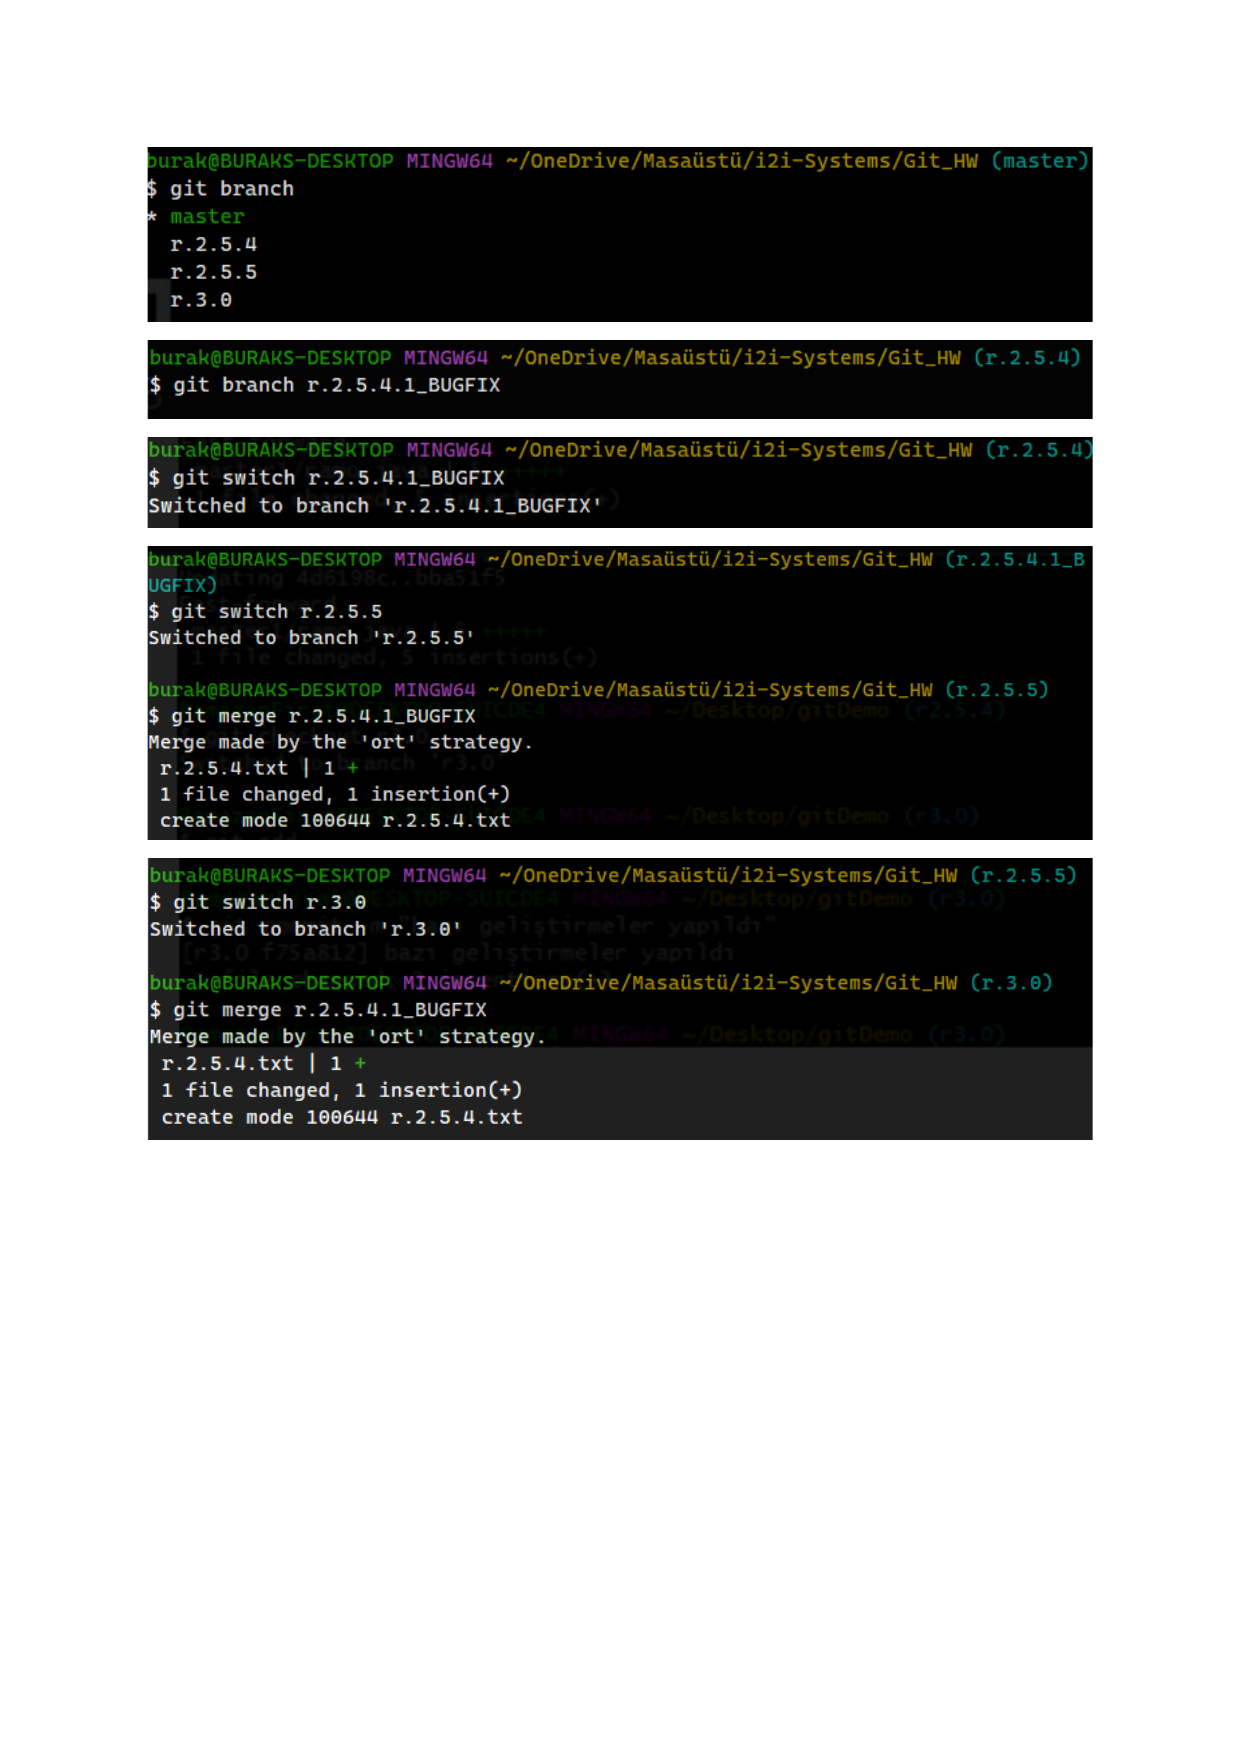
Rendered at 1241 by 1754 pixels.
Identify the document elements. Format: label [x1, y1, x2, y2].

picture [147, 340, 1093, 419]
picture [147, 546, 1093, 840]
picture [147, 858, 1093, 1140]
picture [147, 147, 1093, 322]
picture [147, 437, 1093, 528]
